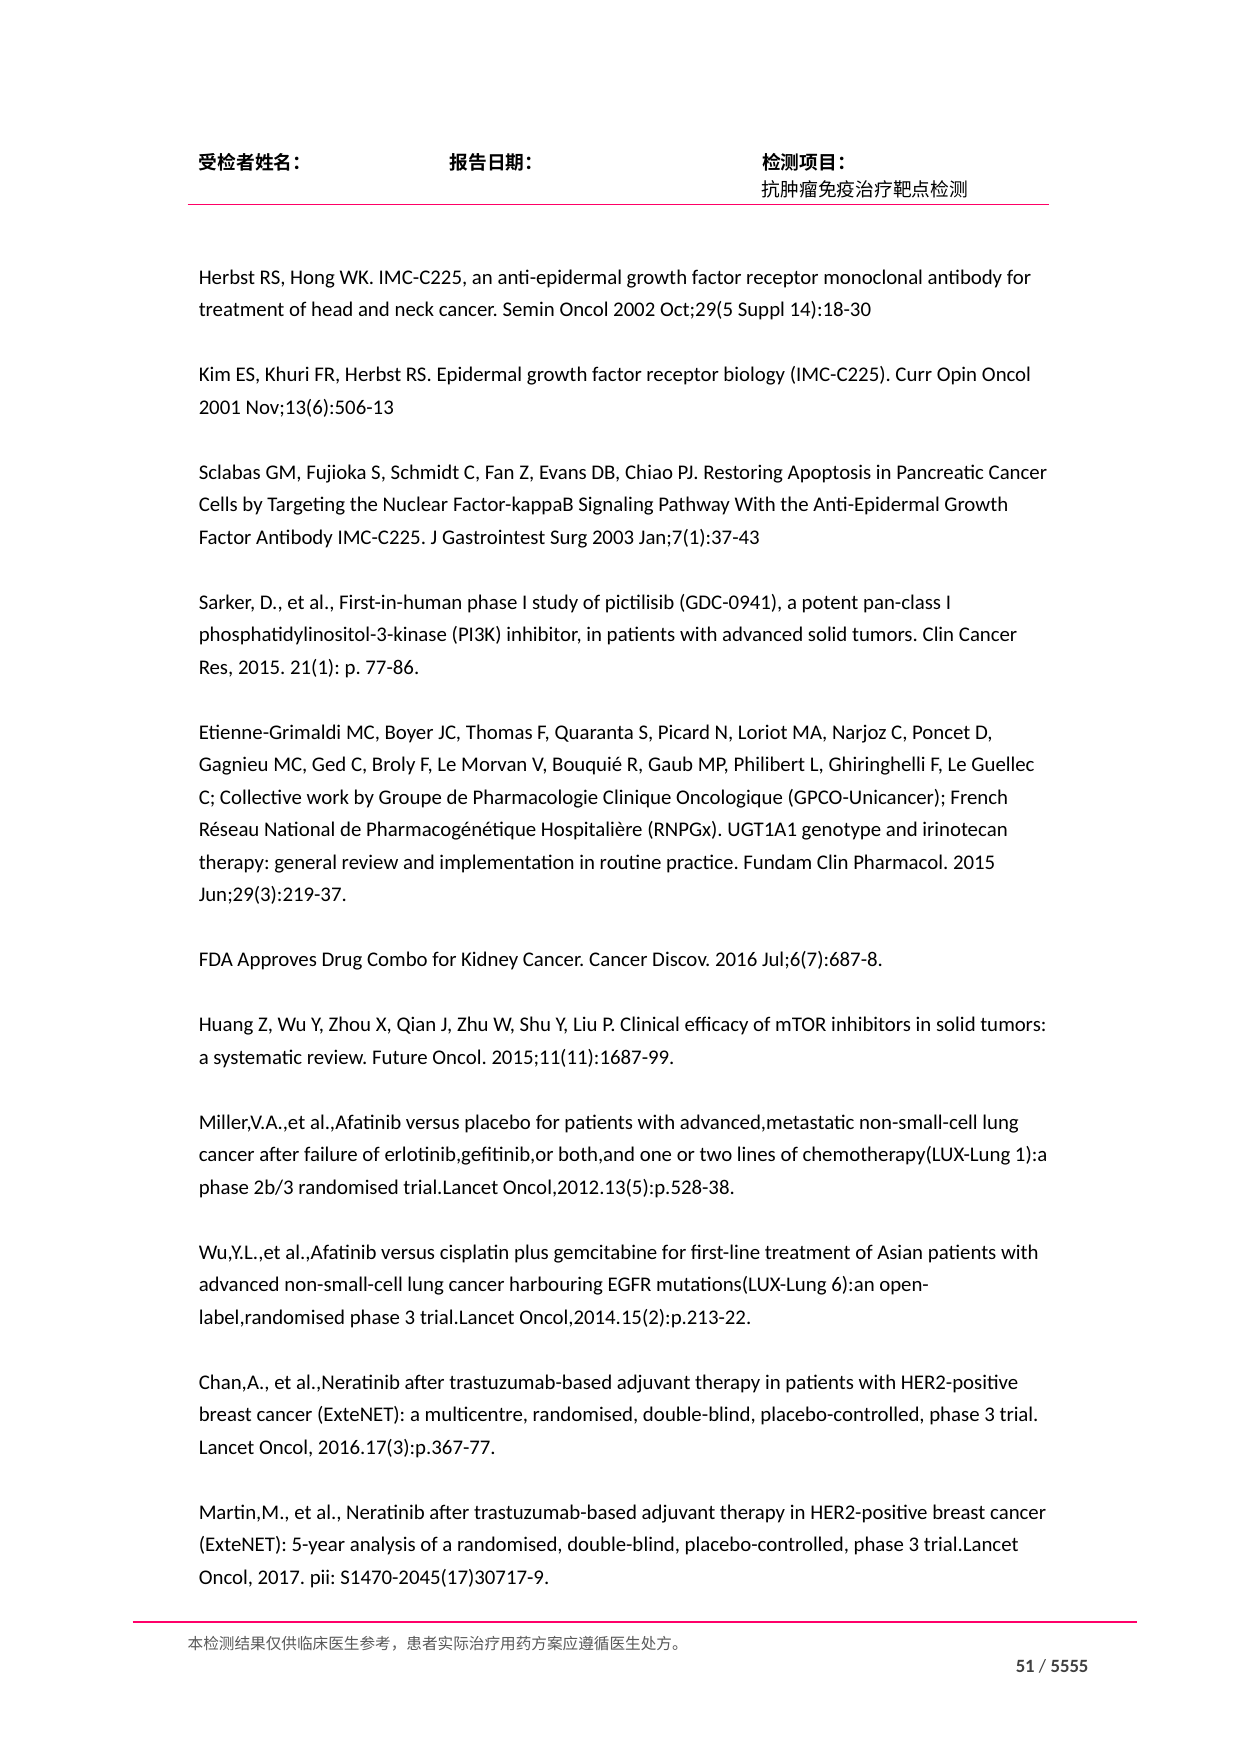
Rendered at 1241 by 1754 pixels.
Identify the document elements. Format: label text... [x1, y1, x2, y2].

text Sclabas GM, Fujioka S, Schmidt C, Fan Z, Evans DB, Chiao PJ. Restoring Apoptosis in Pancreatic Cancer Cells by Targeting the Nuclear Factor-kappaB Signaling Pathway With the Anti-Epidermal Growth Factor Antibody IMC-C225. J Gastrointest Surg 2003 Jan;7(1):37-43 [198, 456, 1053, 553]
text Wu,Y.L.,et al.,Afatinib versus cisplatin plus gemcitabine for first-line treatment of Asian patients with advanced non-small-cell lung cancer harbouring EGFR mutations(LUX-Lung 6):an open-label,randomised phase 3 trial.Lancet Oncol,2014.15(2):p.213-22. [198, 1236, 1053, 1333]
text Miller,V.A.,et al.,Afatinib versus placebo for patients with advanced,metastatic non-small-cell lung cancer after failure of erlotinib,gefitinib,or both,and one or two lines of chemotherapy(LUX-Lung 1):a phase 2b/3 randomised trial.Lancet Oncol,2012.13(5):p.528-38. [198, 1106, 1053, 1203]
text Kim ES, Khuri FR, Herbst RS. Epidermal growth factor receptor biology (IMC-C225). Curr Opin Oncol 2001 Nov;13(6):506-13 [198, 358, 1053, 423]
text Sarker, D., et al., First-in-human phase I study of pictilisib (GDC-0941), a potent pan-class I phosphatidylinositol-3-kinase (PI3K) inhibitor, in patients with advanced solid tumors. Clin Cancer Res, 2015. 21(1): p. 77-86. [198, 586, 1053, 683]
text Herbst RS, Hong WK. IMC-C225, an anti-epidermal growth factor receptor monoclonal antibody for treatment of head and neck cancer. Semin Oncol 2002 Oct;29(5 Suppl 14):18-30 [198, 261, 1053, 326]
text Etienne-Grimaldi MC, Boyer JC, Thomas F, Quaranta S, Picard N, Loriot MA, Narjoz C, Poncet D, Gagnieu MC, Ged C, Broly F, Le Morvan V, Bouquié R, Gaub MP, Philibert L, Ghiringhelli F, Le Guellec C; Collective work by Groupe de Pharmacologie Clinique Oncologique (GPCO-Unicancer); French Réseau National de Pharmacogénétique Hospitalière (RNPGx). UGT1A1 genotype and irinotecan therapy: general review and implementation in routine practice. Fundam Clin Pharmacol. 2015 Jun;29(3):219-37. [198, 716, 1053, 911]
text Huang Z, Wu Y, Zhou X, Qian J, Zhu W, Shu Y, Liu P. Clinical efficacy of mTOR inhibitors in solid tumors: a systematic review. Future Oncol. 2015;11(11):1687-99. [198, 1008, 1053, 1073]
text Martin,M., et al., Neratinib after trastuzumab-based adjuvant therapy in HER2-positive breast cancer (ExteNET): 5-year analysis of a randomised, double-blind, placebo-controlled, phase 3 trial.Lancet Oncol, 2017. pii: S1470-2045(17)30717-9. [198, 1496, 1053, 1593]
text FDA Approves Drug Combo for Kidney Cancer. Cancer Discov. 2016 Jul;6(7):687-8. [198, 943, 1053, 976]
text Chan,A., et al.,Neratinib after trastuzumab-based adjuvant therapy in patients with HER2-positive breast cancer (ExteNET): a multicentre, randomised, double-blind, placebo-controlled, phase 3 trial. Lancet Oncol, 2016.17(3):p.367-77. [198, 1366, 1053, 1463]
